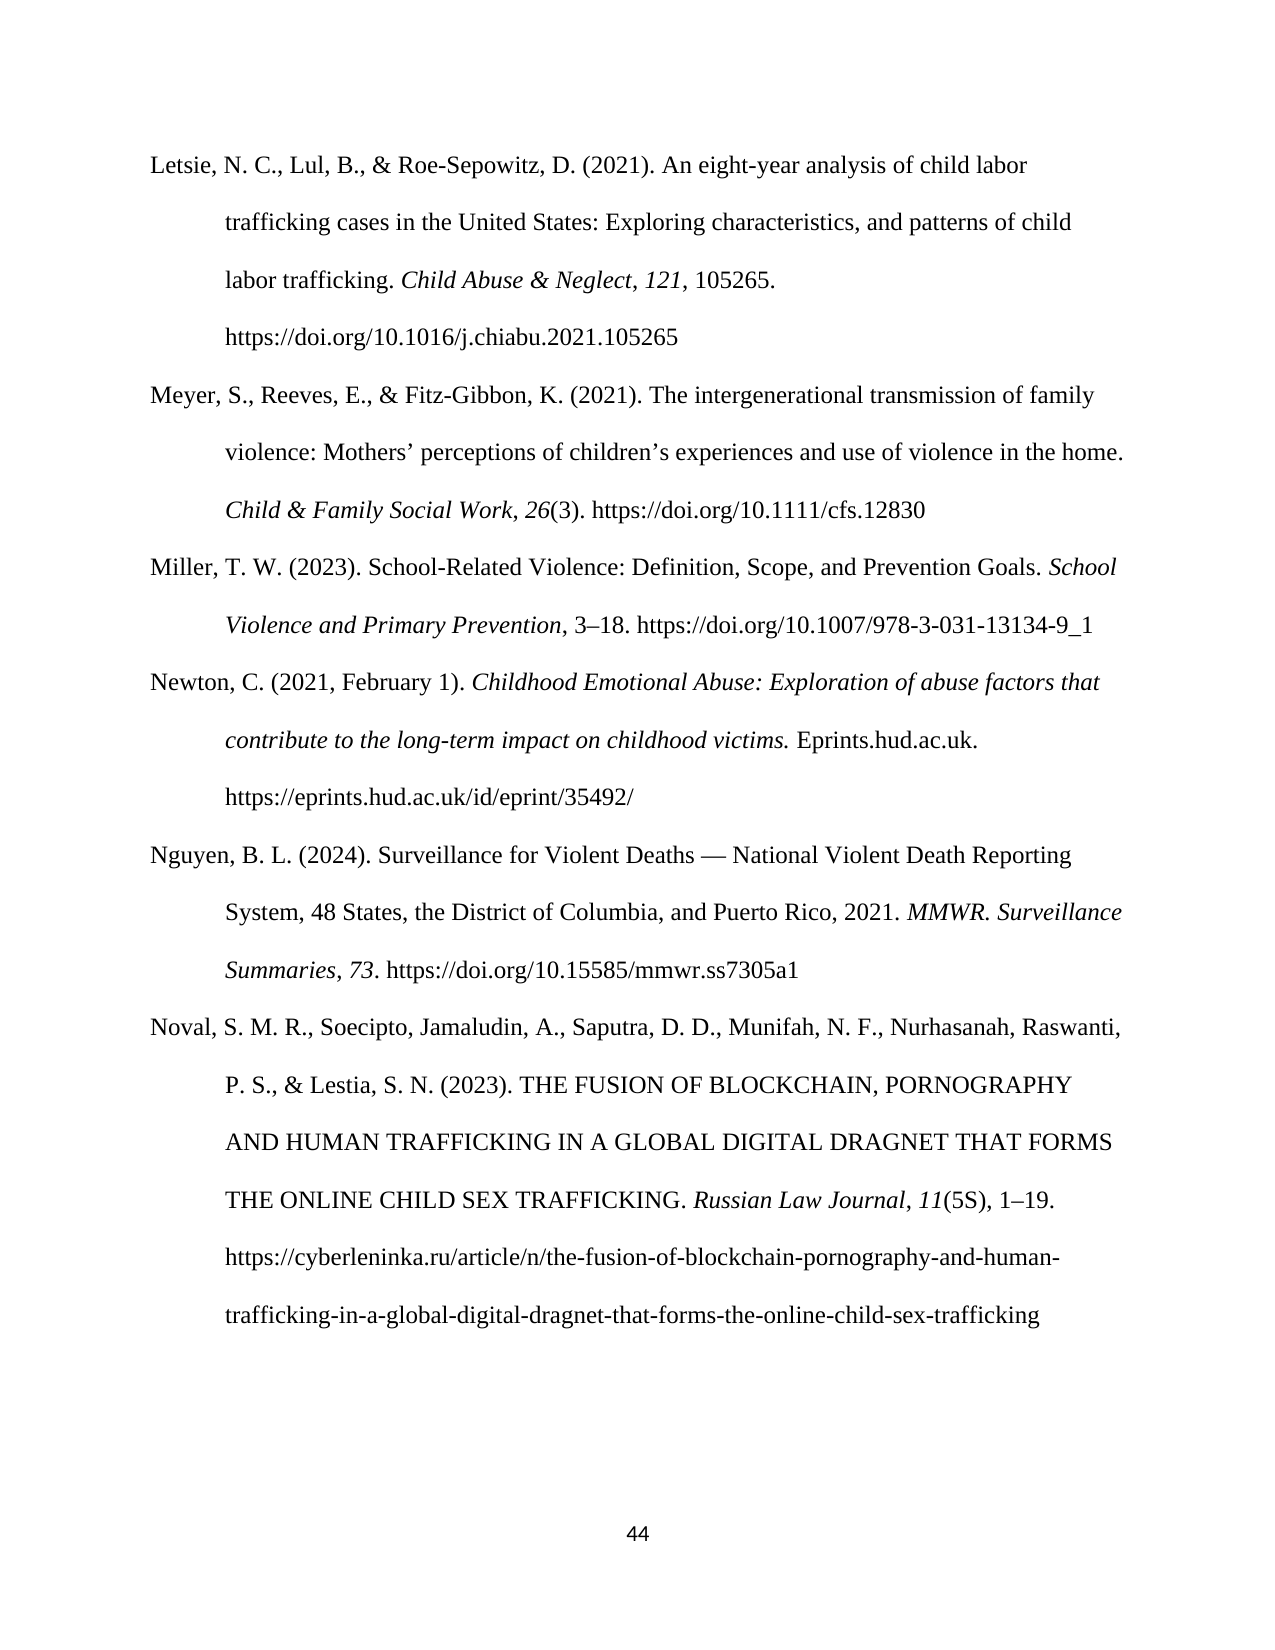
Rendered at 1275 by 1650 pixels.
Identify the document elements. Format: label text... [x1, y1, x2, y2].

text Newton, C. (2021, February 1). Childhood Emotional Abuse: Exploration of abuse factors that contribute to the long-term impact on childhood victims. Eprints.hud.ac.uk. https://eprints.hud.ac.uk/id/eprint/35492/ [150, 667, 1125, 811]
text Miller, T. W. (2023). School-Related Violence: Definition, Scope, and Prevention Goals. School Violence and Primary Prevention, 3–18. https://doi.org/10.1007/978-3-031-13134-9_1 [150, 552, 1125, 639]
text Meyer, S., Reeves, E., & Fitz‐Gibbon, K. (2021). The intergenerational transmission of family violence: Mothers’ perceptions of children’s experiences and use of violence in the home. Child & Family Social Work, 26(3). https://doi.org/10.1111/cfs.12830 [150, 380, 1125, 524]
text Nguyen, B. L. (2024). Surveillance for Violent Deaths — National Violent Death Reporting System, 48 States, the District of Columbia, and Puerto Rico, 2021. MMWR. Surveillance Summaries, 73. https://doi.org/10.15585/mmwr.ss7305a1 [150, 840, 1125, 984]
text Noval, S. M. R., Soecipto, Jamaludin, A., Saputra, D. D., Munifah, N. F., Nurhasanah, Raswanti, P. S., & Lestia, S. N. (2023). THE FUSION OF BLOCKCHAIN, PORNOGRAPHY AND HUMAN TRAFFICKING IN A GLOBAL DIGITAL DRAGNET THAT FORMS THE ONLINE CHILD SEX TRAFFICKING. Russian Law Journal, 11(5S), 1–19. https://cyberleninka.ru/article/n/the-fusion-of-blockchain-pornography-and-human-trafficking-in-a-global-digital-dragnet-that-forms-the-online-child-sex-trafficking [150, 1012, 1125, 1329]
text Letsie, N. C., Lul, B., & Roe-Sepowitz, D. (2021). An eight-year analysis of child labor trafficking cases in the United States: Exploring characteristics, and patterns of child labor trafficking. Child Abuse & Neglect, 121, 105265. https://doi.org/10.1016/j.chiabu.2021.105265 [150, 150, 1125, 351]
